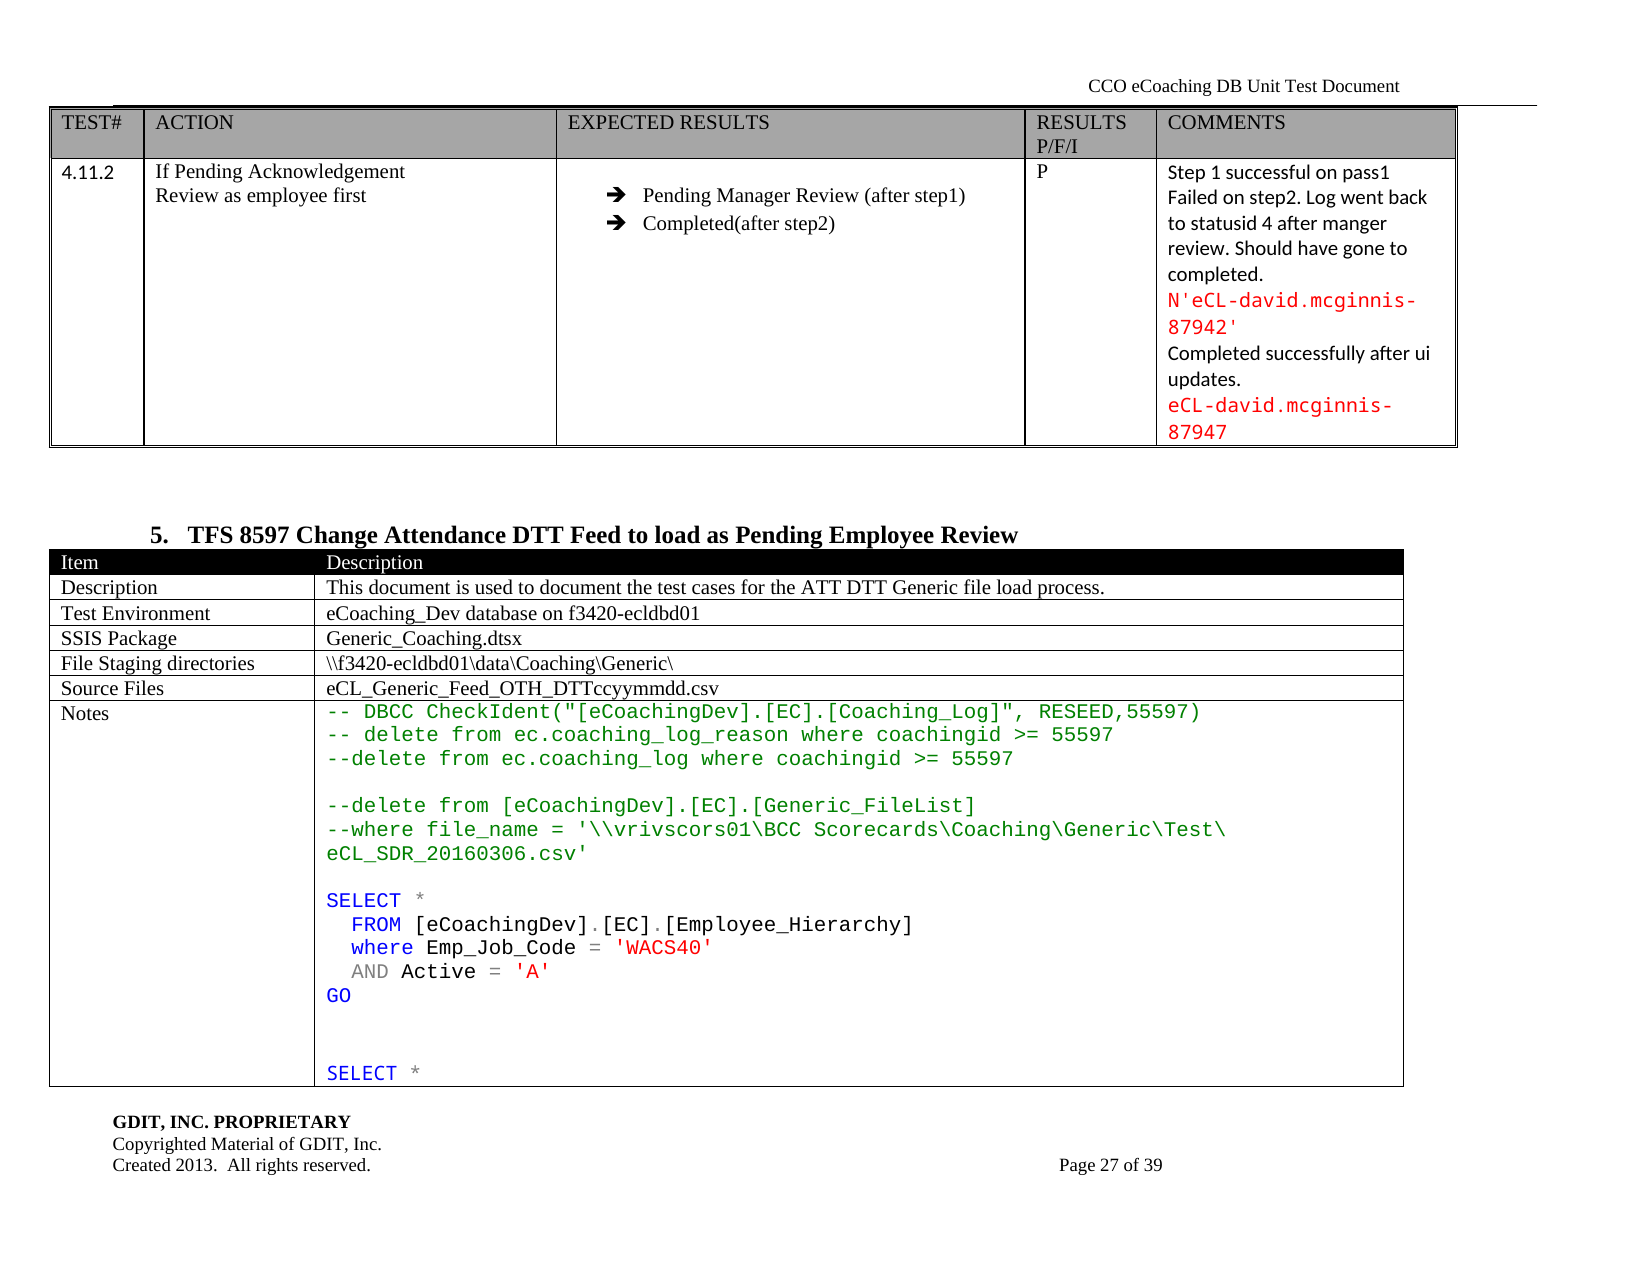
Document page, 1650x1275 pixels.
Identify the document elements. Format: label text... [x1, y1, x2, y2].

table_header EXPECTED RESULTS [557, 110, 1024, 158]
subtitle TFS 8597 Change Attendance DTT Feed to load as Pending Employee Review [150, 520, 1537, 549]
table_cell File Staging directories [50, 651, 314, 675]
table_cell Description [50, 575, 314, 599]
table_cell SSIS Package [50, 626, 314, 649]
table_cell 4.11.2 [52, 159, 143, 445]
table_header Item [50, 550, 314, 574]
table_cell If Pending Acknowledgement Review as employee first [145, 159, 556, 445]
table_header Description [315, 550, 1403, 574]
table_cell Step 1 successful on pass1 Failed on step2. Log went back to statusid 4 after manger review. Should have gone to completed. N'eCL-david.mcginnis-87942' Completed successfully after ui updates. eCL-david.mcginnis-87947 [1157, 159, 1455, 445]
table_cell eCoaching_Dev database on f3420-ecldbd01 [315, 600, 1403, 624]
table_cell Notes [50, 701, 314, 1086]
table_header RESULTS P/F/I [1026, 110, 1156, 158]
table_cell Test Environment [50, 600, 314, 624]
table_header TEST# [52, 110, 143, 158]
table_header ACTION [145, 110, 556, 158]
table_header COMMENTS [1157, 110, 1455, 158]
table_cell eCL_Generic_Feed_OTH_DTTccyymmdd.csv [315, 676, 1403, 700]
table_cell P [1026, 159, 1156, 445]
table_cell Source Files [50, 676, 314, 700]
table_cell This document is used to document the test cases for the ATT DTT Generic file load process. [315, 575, 1403, 599]
table_cell Generic_Coaching.dtsx [315, 626, 1403, 649]
table_cell \\f3420-ecldbd01\data\Coaching\Generic\ [315, 651, 1403, 675]
table_cell Pending Manager Review (after step1) Completed(after step2) [557, 159, 1024, 445]
